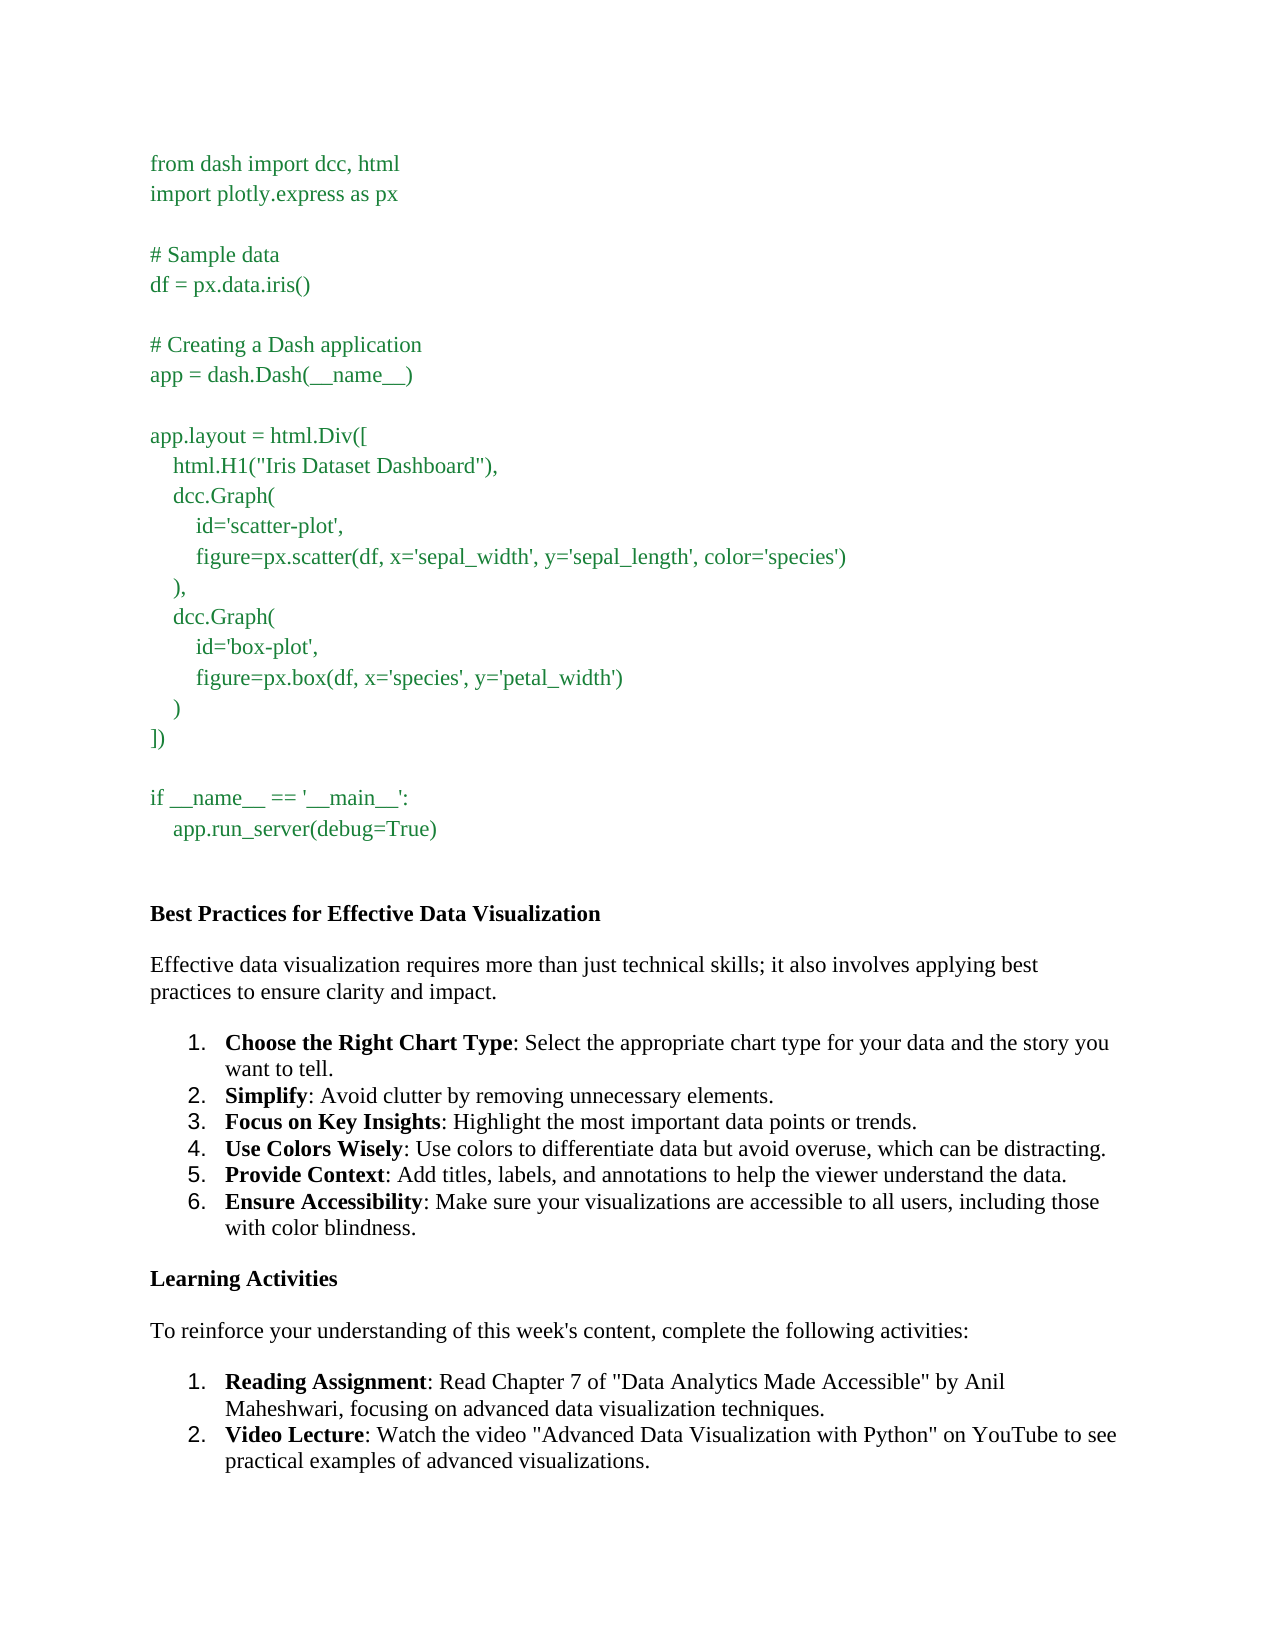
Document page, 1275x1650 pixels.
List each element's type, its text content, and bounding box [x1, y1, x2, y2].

text html.H1("Iris Dataset Dashboard"), [150, 452, 1125, 478]
text figure=px.scatter(df, x='sepal_width', y='sepal_length', color='species') [150, 543, 1125, 569]
text ) [150, 694, 1125, 720]
list Video Lecture: Watch the video "Advanced Data Visualization with Python" on YouTube to see practical examples of advanced visualizations. [187, 1421, 1125, 1474]
text ), [150, 573, 1125, 599]
list Provide Context: Add titles, labels, and annotations to help the viewer understand the data. [187, 1161, 1125, 1188]
text id='scatter-plot', [150, 512, 1125, 539]
text Effective data visualization requires more than just technical skills; it also involves applying best practices to ensure clarity and impact. [150, 951, 1125, 1004]
text ]) [150, 724, 1125, 750]
list Focus on Key Insights: Highlight the most important data points or trends. [187, 1108, 1125, 1135]
text dcc.Graph( [150, 482, 1125, 509]
list Reading Assignment: Read Chapter 7 of "Data Analytics Made Accessible" by Anil Maheshwari, focusing on advanced data visualization techniques. [187, 1368, 1125, 1421]
text from dash import dcc, html [150, 150, 1125, 176]
text app = dash.Dash(__name__) [150, 361, 1125, 388]
list Simplify: Avoid clutter by removing unnecessary elements. [187, 1082, 1125, 1108]
text import plotly.express as px [150, 180, 1125, 207]
text dcc.Graph( [150, 603, 1125, 629]
text # Sample data [150, 241, 1125, 267]
list Use Colors Wisely: Use colors to differentiate data but avoid overuse, which can be distracting. [187, 1135, 1125, 1161]
text figure=px.box(df, x='species', y='petal_width') [150, 663, 1125, 690]
text app.run_server(debug=True) [150, 814, 1125, 841]
subtitle Learning Activities [150, 1266, 1125, 1292]
list Ensure Accessibility: Make sure your visualizations are accessible to all users, including those with color blindness. [187, 1188, 1125, 1241]
text df = px.data.iris() [150, 271, 1125, 297]
text To reinforce your understanding of this week's content, complete the following activities: [150, 1317, 1125, 1343]
text app.layout = html.Div([ [150, 422, 1125, 448]
text # Creating a Dash application [150, 331, 1125, 358]
text id='box-plot', [150, 633, 1125, 660]
list Choose the Right Chart Type: Select the appropriate chart type for your data and the story you want to tell. [187, 1029, 1125, 1082]
subtitle Best Practices for Effective Data Visualization [150, 900, 1125, 926]
text if __name__ == '__main__': [150, 784, 1125, 811]
